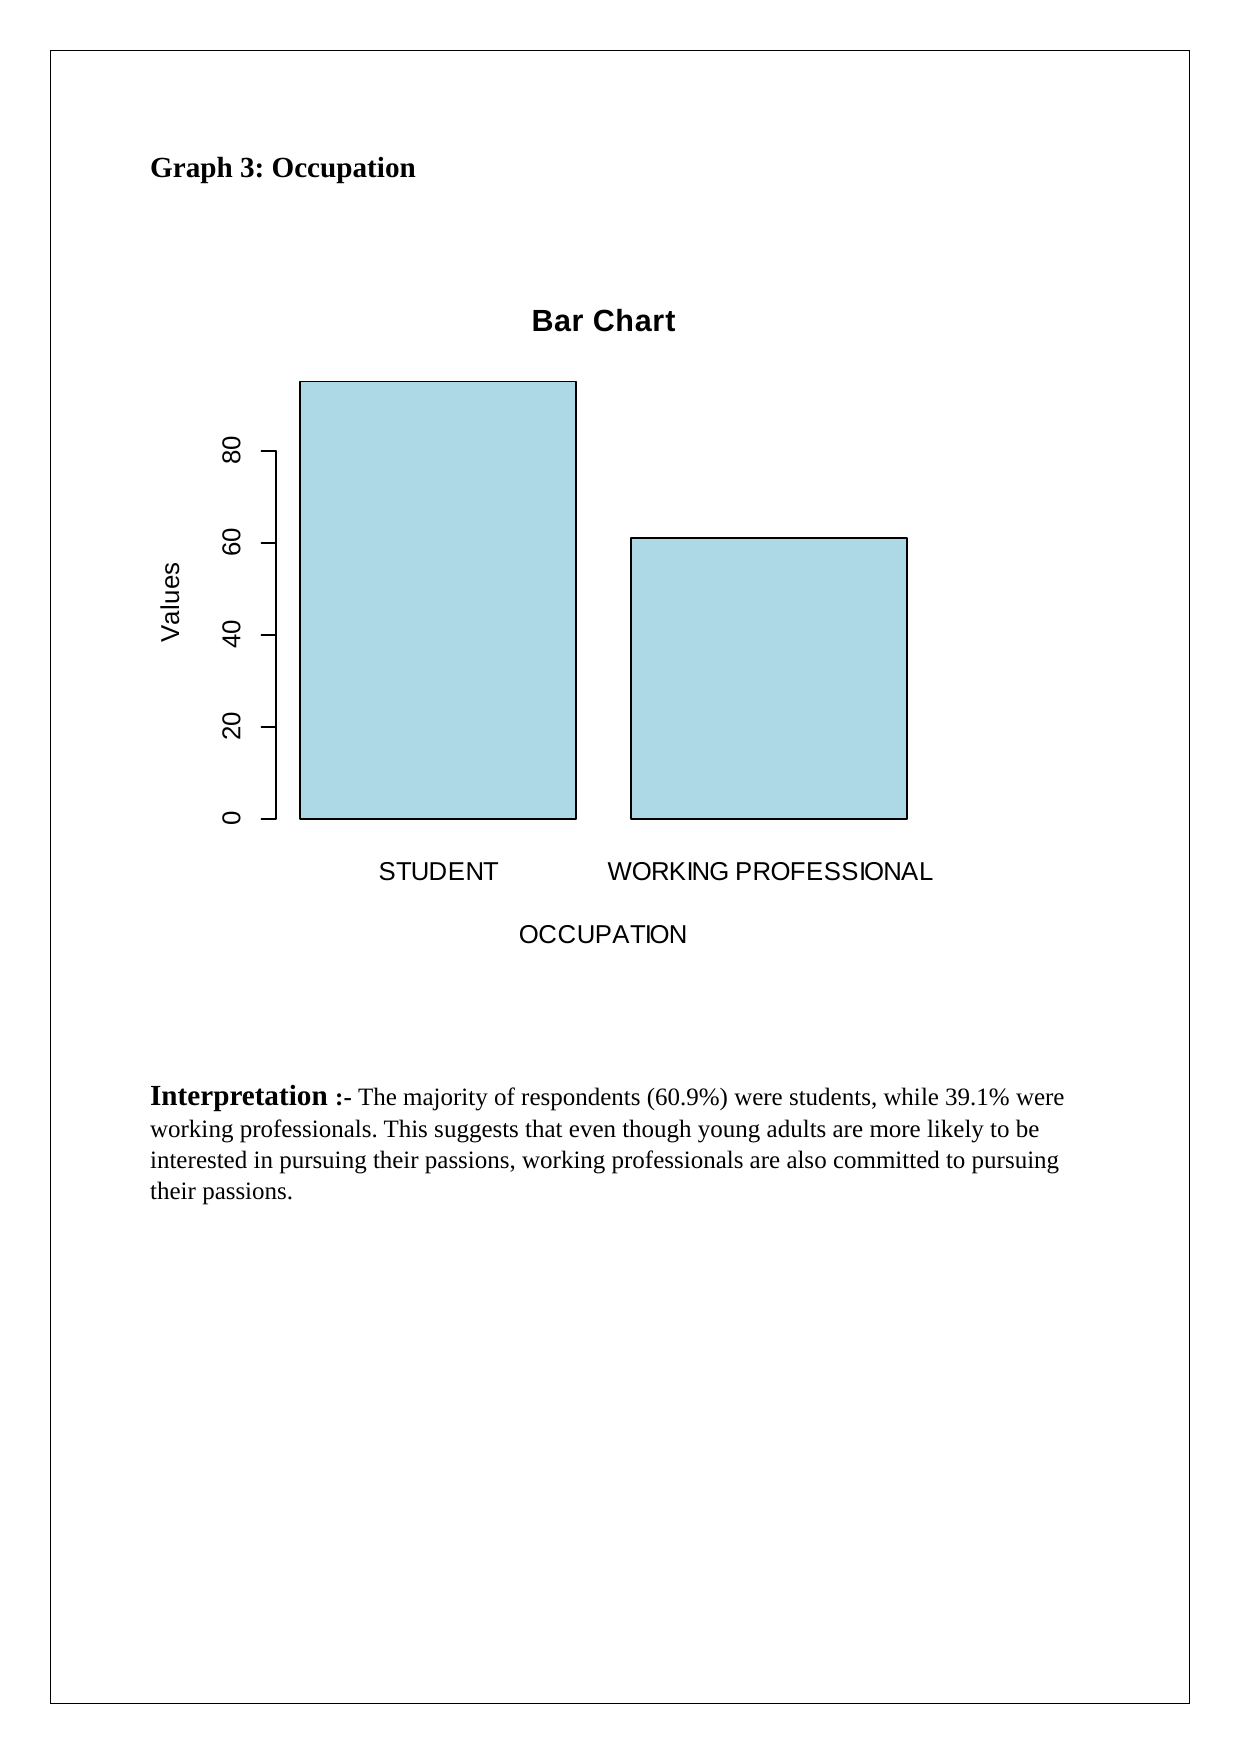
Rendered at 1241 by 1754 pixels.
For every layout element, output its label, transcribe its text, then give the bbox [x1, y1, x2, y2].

text Graph 3: Occupation [150, 150, 1090, 183]
text Interpretation :- The majority of respondents (60.9%) were students, while 39.1% were working professionals. This suggests that even though young adults are more likely to be interested in pursuing their passions, working professionals are also committed to pursuing their passions. [150, 1078, 1090, 1204]
